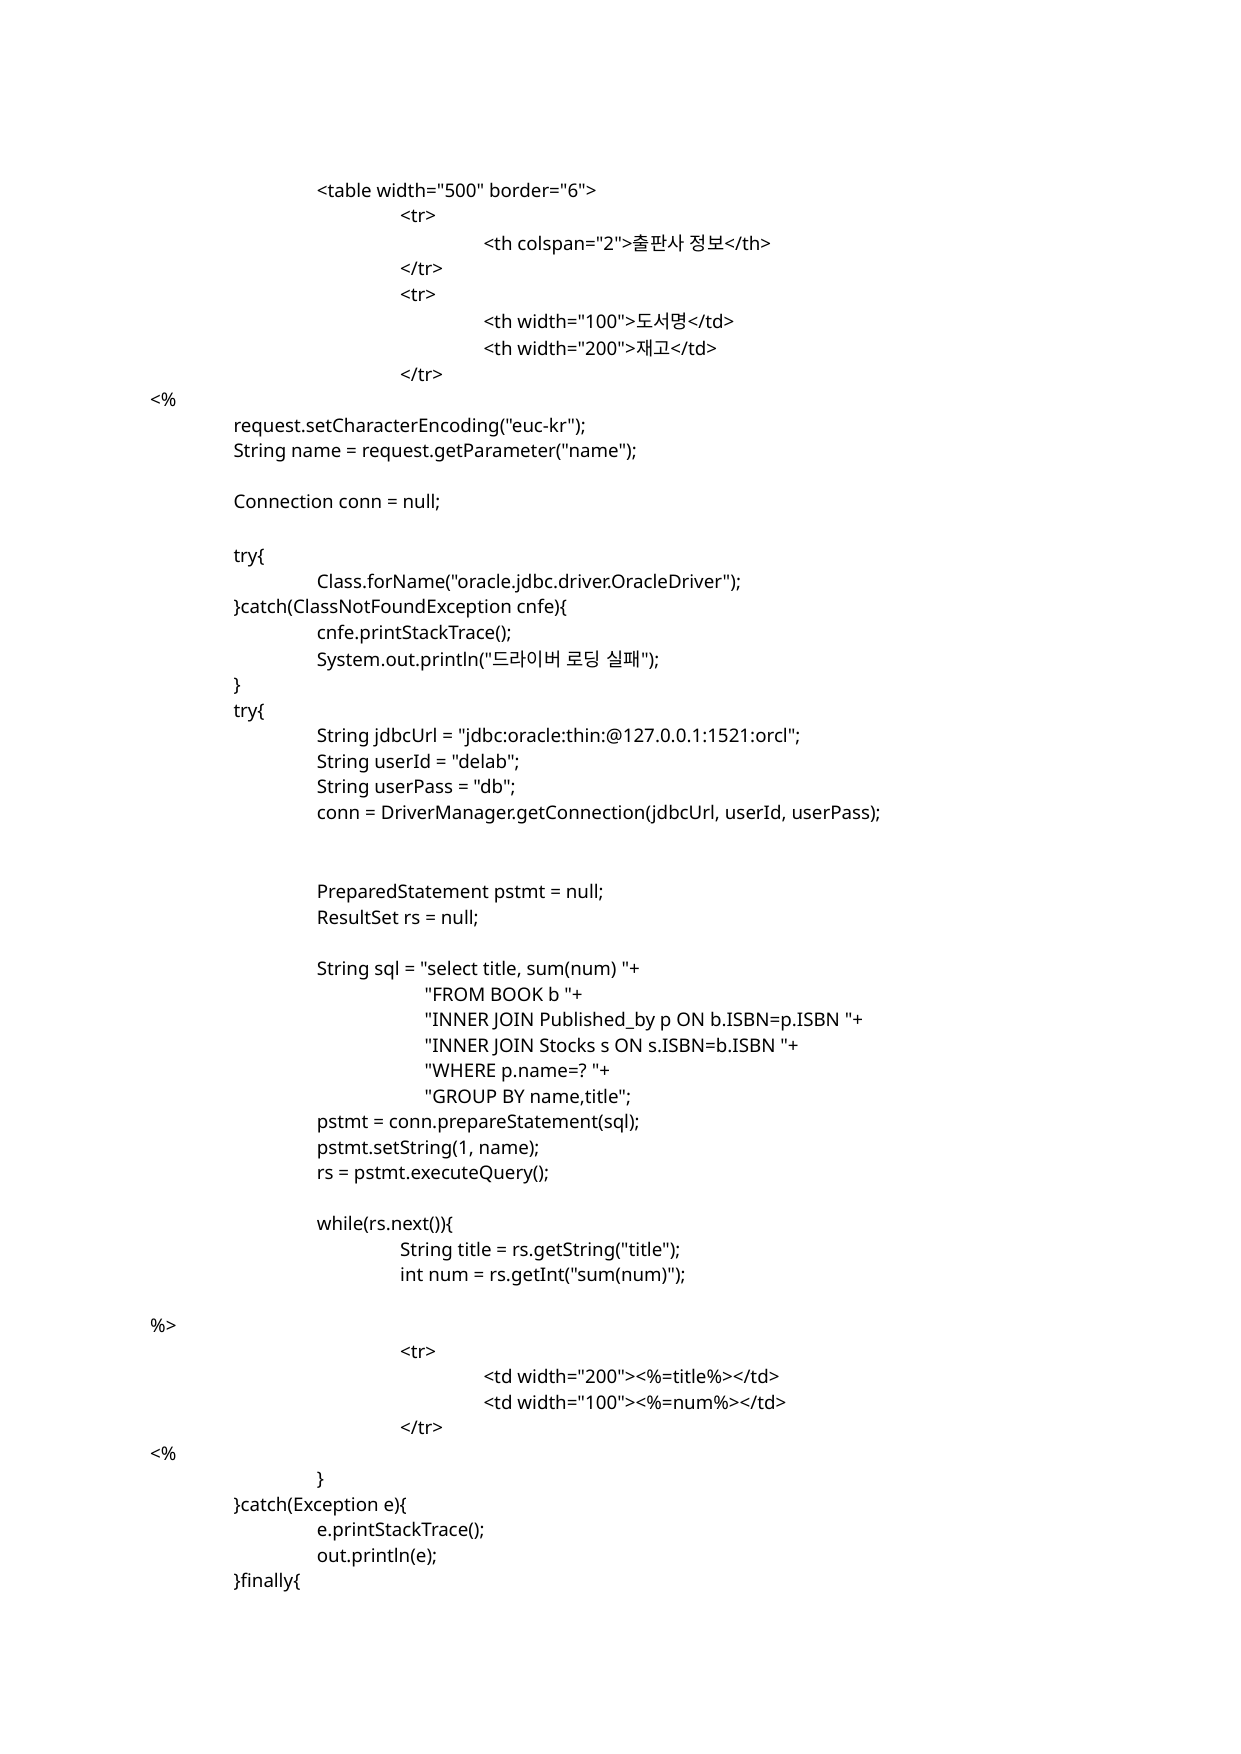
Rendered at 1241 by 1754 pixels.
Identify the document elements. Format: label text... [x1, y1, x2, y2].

text System.out.println("드라이버 로딩 실패"); [150, 644, 1090, 672]
text String userPass = "db"; [150, 774, 1090, 799]
text conn = DriverManager.getConnection(jdbcUrl, userId, userPass); [150, 799, 1090, 825]
text <table width="500" border="6"> [150, 177, 1090, 203]
text <tr> [150, 1338, 1090, 1364]
text String sql = "select title, sum(num) "+ [150, 955, 1090, 981]
text try{ [150, 542, 1090, 568]
text String jdbcUrl = "jdbc:oracle:thin:@127.0.0.1:1521:orcl"; [150, 723, 1090, 748]
text "INNER JOIN Published_by p ON b.ISBN=p.ISBN "+ [150, 1006, 1090, 1032]
text <tr> [150, 203, 1090, 228]
text Connection conn = null; [150, 488, 1090, 514]
text <th width="200">재고</td> [150, 334, 1090, 361]
text pstmt.setString(1, name); [150, 1134, 1090, 1159]
text </tr> [150, 1415, 1090, 1440]
text PreparedStatement pstmt = null; [150, 879, 1090, 904]
text while(rs.next()){ [150, 1211, 1090, 1236]
text %> [150, 1313, 1090, 1338]
text } [150, 672, 1090, 697]
text <th colspan="2">출판사 정보</th> [150, 228, 1090, 255]
text </tr> [150, 361, 1090, 386]
text }catch(Exception e){ [150, 1491, 1090, 1517]
text ResultSet rs = null; [150, 904, 1090, 930]
text </tr> [150, 255, 1090, 281]
text <% [150, 386, 1090, 412]
text String title = rs.getString("title"); [150, 1236, 1090, 1262]
text <tr> [150, 281, 1090, 306]
text int num = rs.getInt("sum(num)"); [150, 1262, 1090, 1287]
text String name = request.getParameter("name"); [150, 437, 1090, 463]
text <% [150, 1440, 1090, 1466]
text <td width="100"><%=num%></td> [150, 1389, 1090, 1415]
text String userId = "delab"; [150, 748, 1090, 774]
text <th width="100">도서명</td> [150, 306, 1090, 334]
text "INNER JOIN Stocks s ON s.ISBN=b.ISBN "+ [150, 1032, 1090, 1057]
text "WHERE p.name=? "+ [150, 1057, 1090, 1083]
text rs = pstmt.executeQuery(); [150, 1159, 1090, 1185]
text }catch(ClassNotFoundException cnfe){ [150, 593, 1090, 619]
text <td width="200"><%=title%></td> [150, 1364, 1090, 1389]
text try{ [150, 697, 1090, 723]
text out.println(e); [150, 1542, 1090, 1568]
text request.setCharacterEncoding("euc-kr"); [150, 412, 1090, 437]
text "GROUP BY name,title"; [150, 1083, 1090, 1108]
text "FROM BOOK b "+ [150, 981, 1090, 1006]
text }finally{ [150, 1568, 1090, 1593]
text e.printStackTrace(); [150, 1517, 1090, 1542]
text } [150, 1466, 1090, 1491]
text Class.forName("oracle.jdbc.driver.OracleDriver"); [150, 568, 1090, 593]
text cnfe.printStackTrace(); [150, 619, 1090, 644]
text pstmt = conn.prepareStatement(sql); [150, 1108, 1090, 1134]
